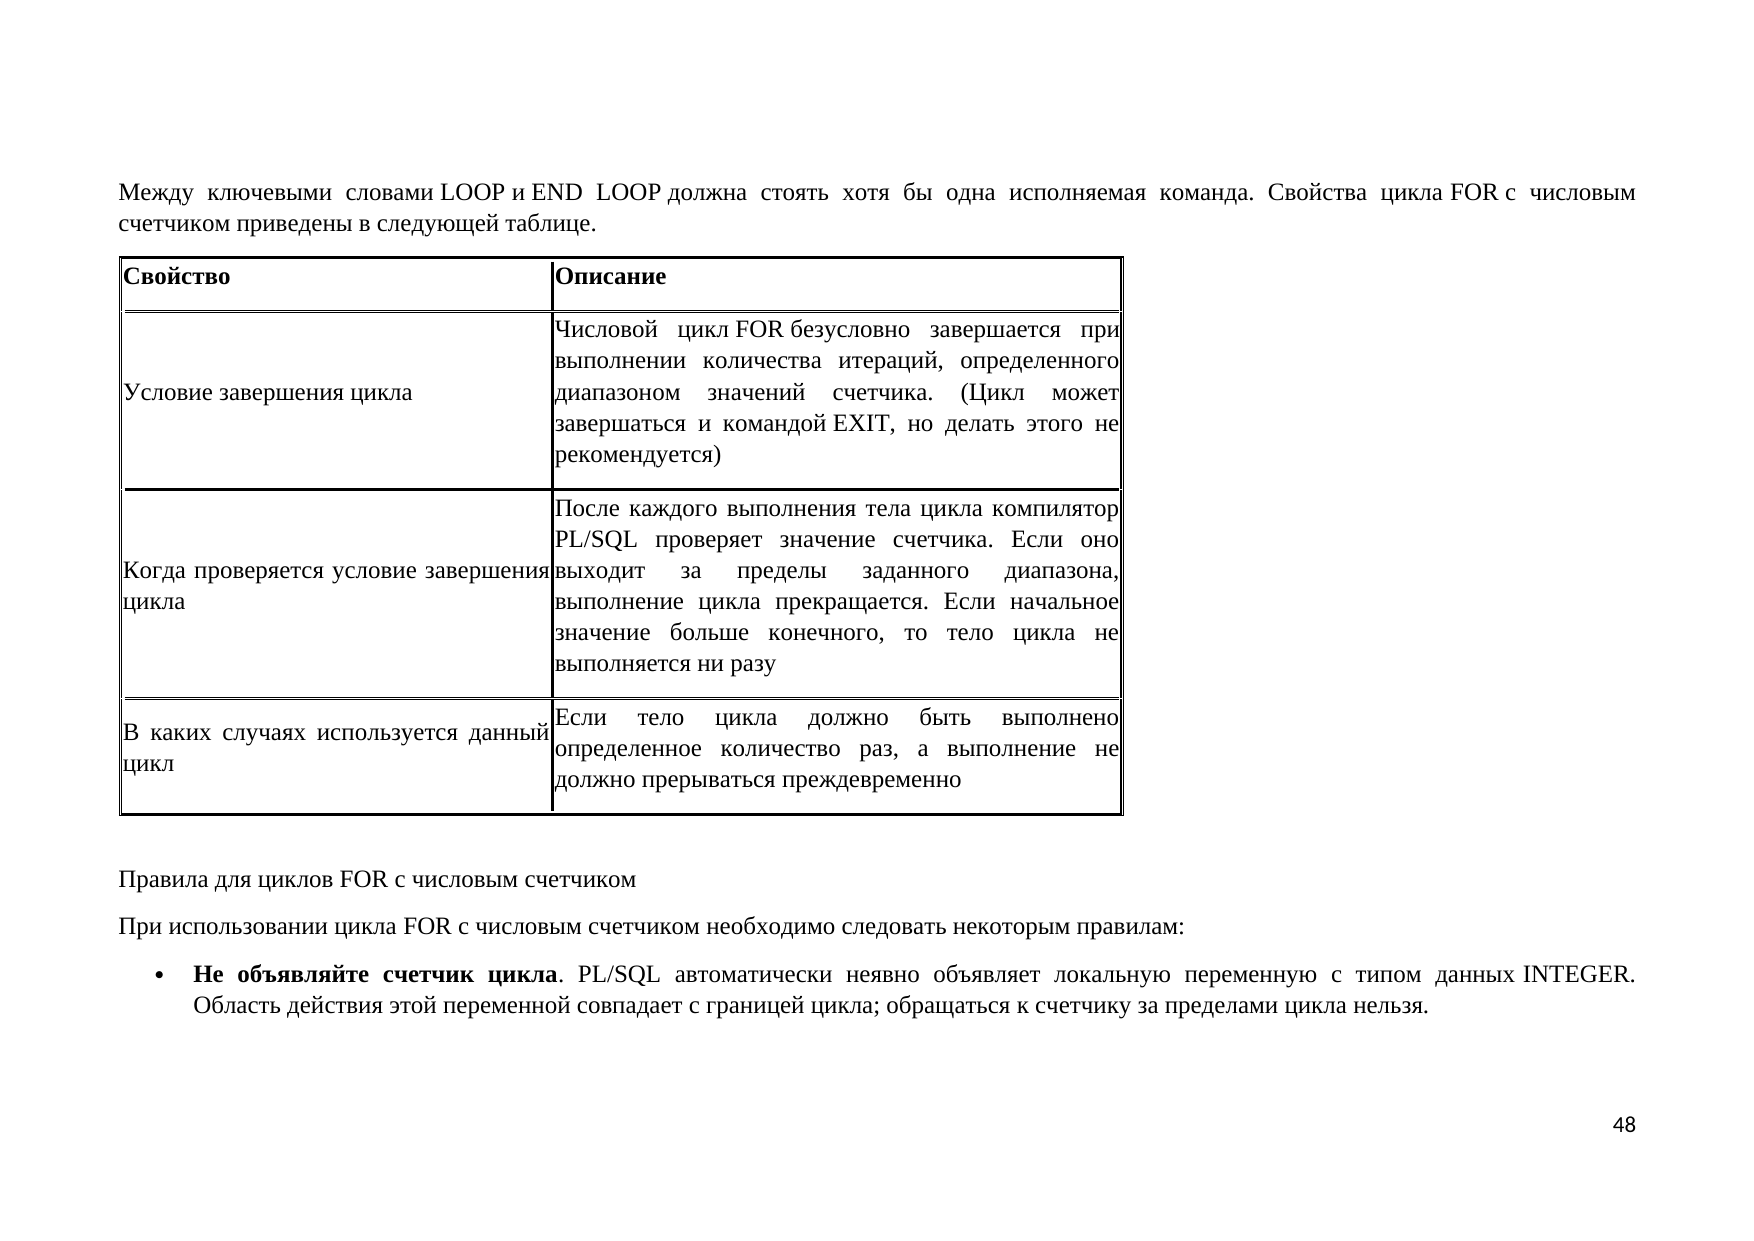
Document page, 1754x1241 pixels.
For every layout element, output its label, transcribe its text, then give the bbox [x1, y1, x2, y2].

table_cell Числовой цикл FOR безусловно завершается при выполнении количества итераций, определенного диапазоном значений счетчика. (Цикл может завершаться и командой EXIT, но делать этого не рекомендуется) [552, 310, 1122, 488]
text Между ключевыми словами LOOP и END LOOP должна стоять хотя бы одна исполняемая команда. Свойства цикла FOR с числовым счетчиком приведены в следующей таблице. [118, 177, 1636, 237]
table_cell После каждого выполнения тела цикла компилятор PL/SQL проверяет значение счетчика. Если оно выходит за пределы заданного диапазона, выполнение цикла прекращается. Если начальное значение больше конечного, то тело цикла не выполняется ни разу [554, 488, 1122, 697]
table_cell В каких случаях используется данный цикл [120, 697, 552, 813]
list Не объявляйте счетчик цикла. PL/SQL автоматически неявно объявляет локальную переменную с типом данных INTEGER. Область действия этой переменной совпадает с границей цикла; обращаться к счетчику за пределами цикла нельзя. [156, 959, 1636, 1019]
table_header Описание [552, 259, 1120, 310]
table_cell Если тело цикла должно быть выполнено определенное количество раз, а выполнение не должно прерываться преждевременно [552, 697, 1122, 813]
table_header Свойство [122, 259, 552, 310]
text При использовании цикла FOR с числовым счетчиком необходимо следовать некоторым правилам: [118, 911, 1636, 940]
table_cell Условие завершения цикла [120, 310, 552, 488]
table_cell Когда проверяется условие завершения цикла [120, 488, 551, 697]
text Правила для циклов FOR с числовым счетчиком [118, 864, 1636, 892]
